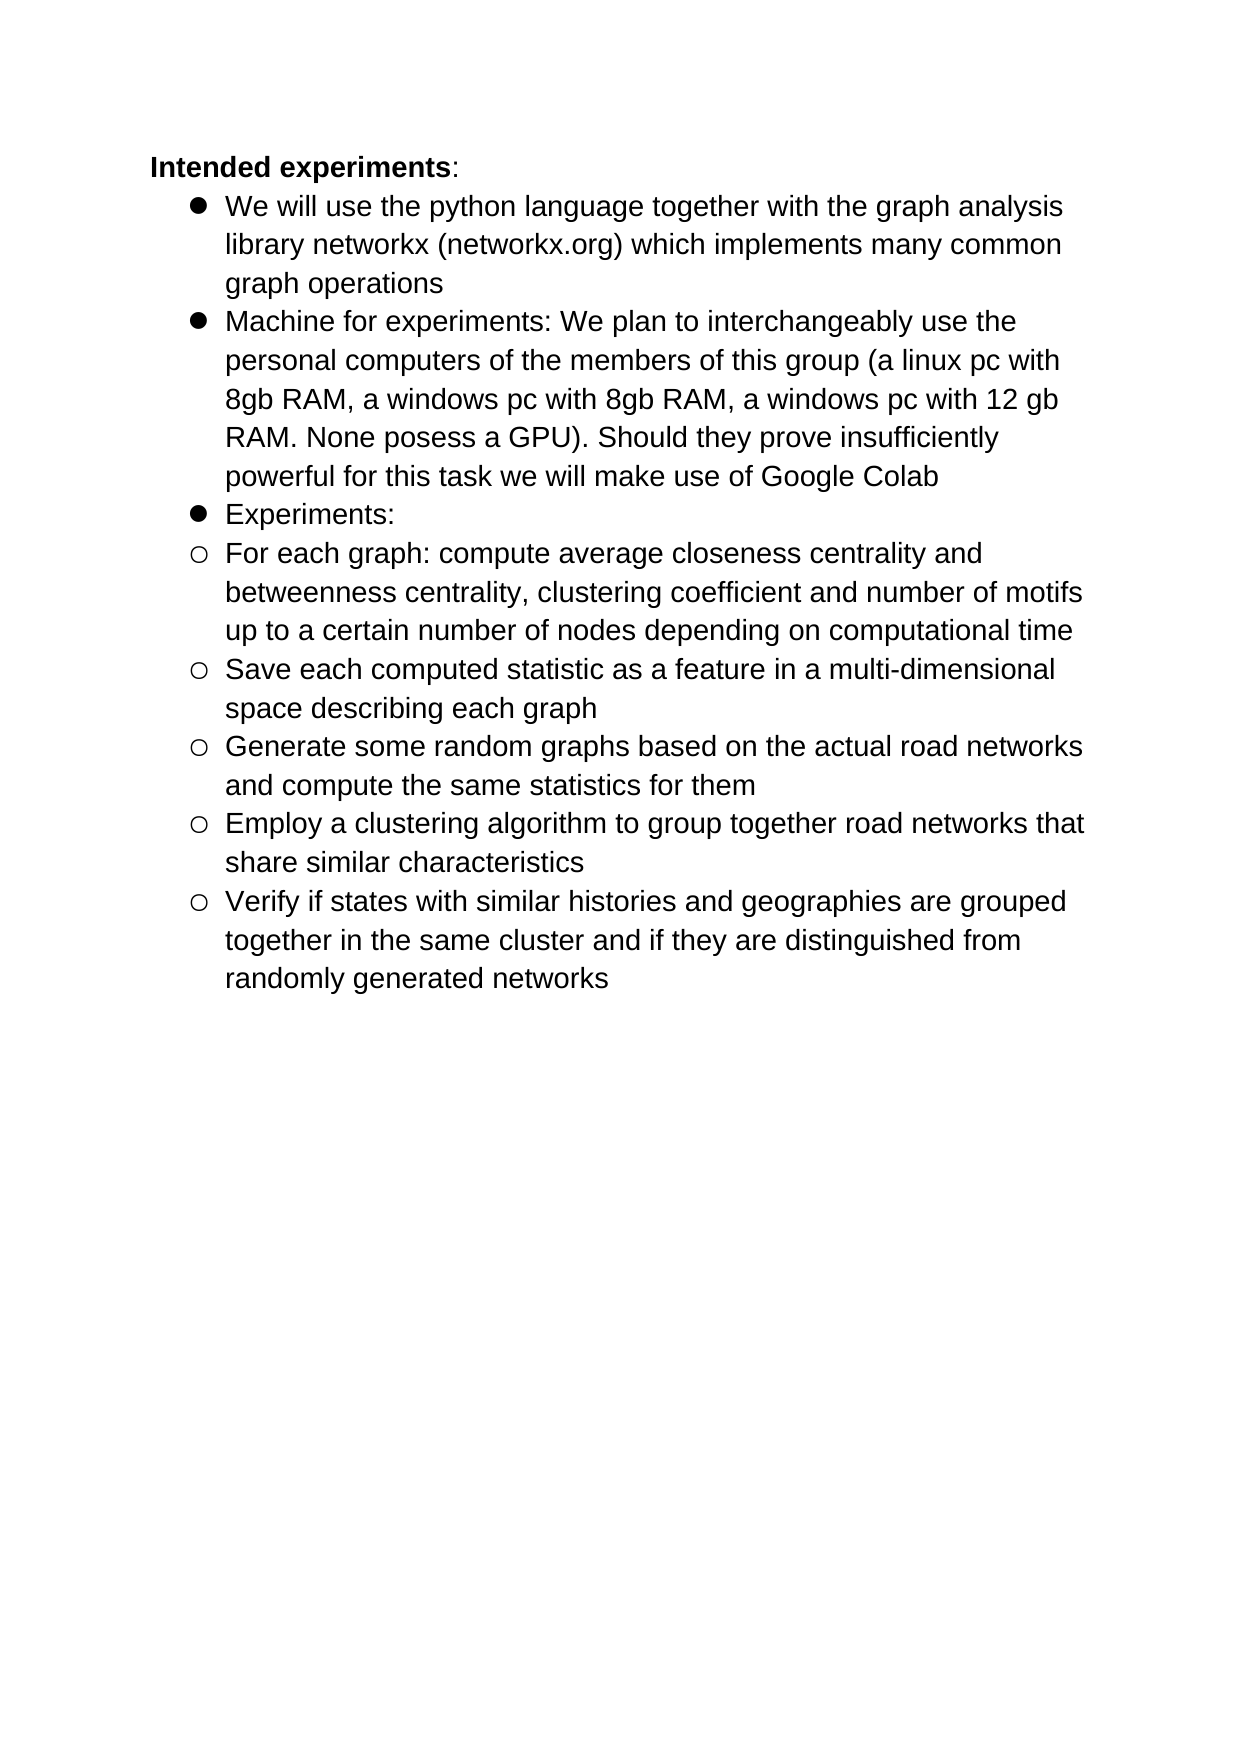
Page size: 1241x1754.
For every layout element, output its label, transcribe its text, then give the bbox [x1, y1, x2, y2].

list Verify if states with similar histories and geographies are grouped together in the same cluster and if they are distinguished from randomly generated networks [187, 884, 1090, 994]
list Save each computed statistic as a feature in a multi-dimensional space describing each graph [187, 652, 1090, 724]
list For each graph: compute average closeness centrality and betweenness centrality, clustering coefficient and number of motifs up to a certain number of nodes depending on computational time [187, 536, 1090, 647]
list Machine for experiments: We plan to interchangeably use the personal computers of the members of this group (a linux pc with 8gb RAM, a windows pc with 8gb RAM, a windows pc with 12 gb RAM. None posess a GPU). Should they prove insufficiently powerful for this task we will make use of Google Colab [187, 304, 1090, 492]
text Intended experiments: [150, 150, 1090, 183]
list Generate some random graphs based on the actual road networks and compute the same statistics for them [187, 729, 1090, 801]
list Experiments: [187, 497, 1090, 531]
list Employ a clustering algorithm to group together road networks that share similar characteristics [187, 806, 1090, 879]
list We will use the python language together with the graph analysis library networkx (networkx.org) which implements many common graph operations [187, 188, 1090, 299]
